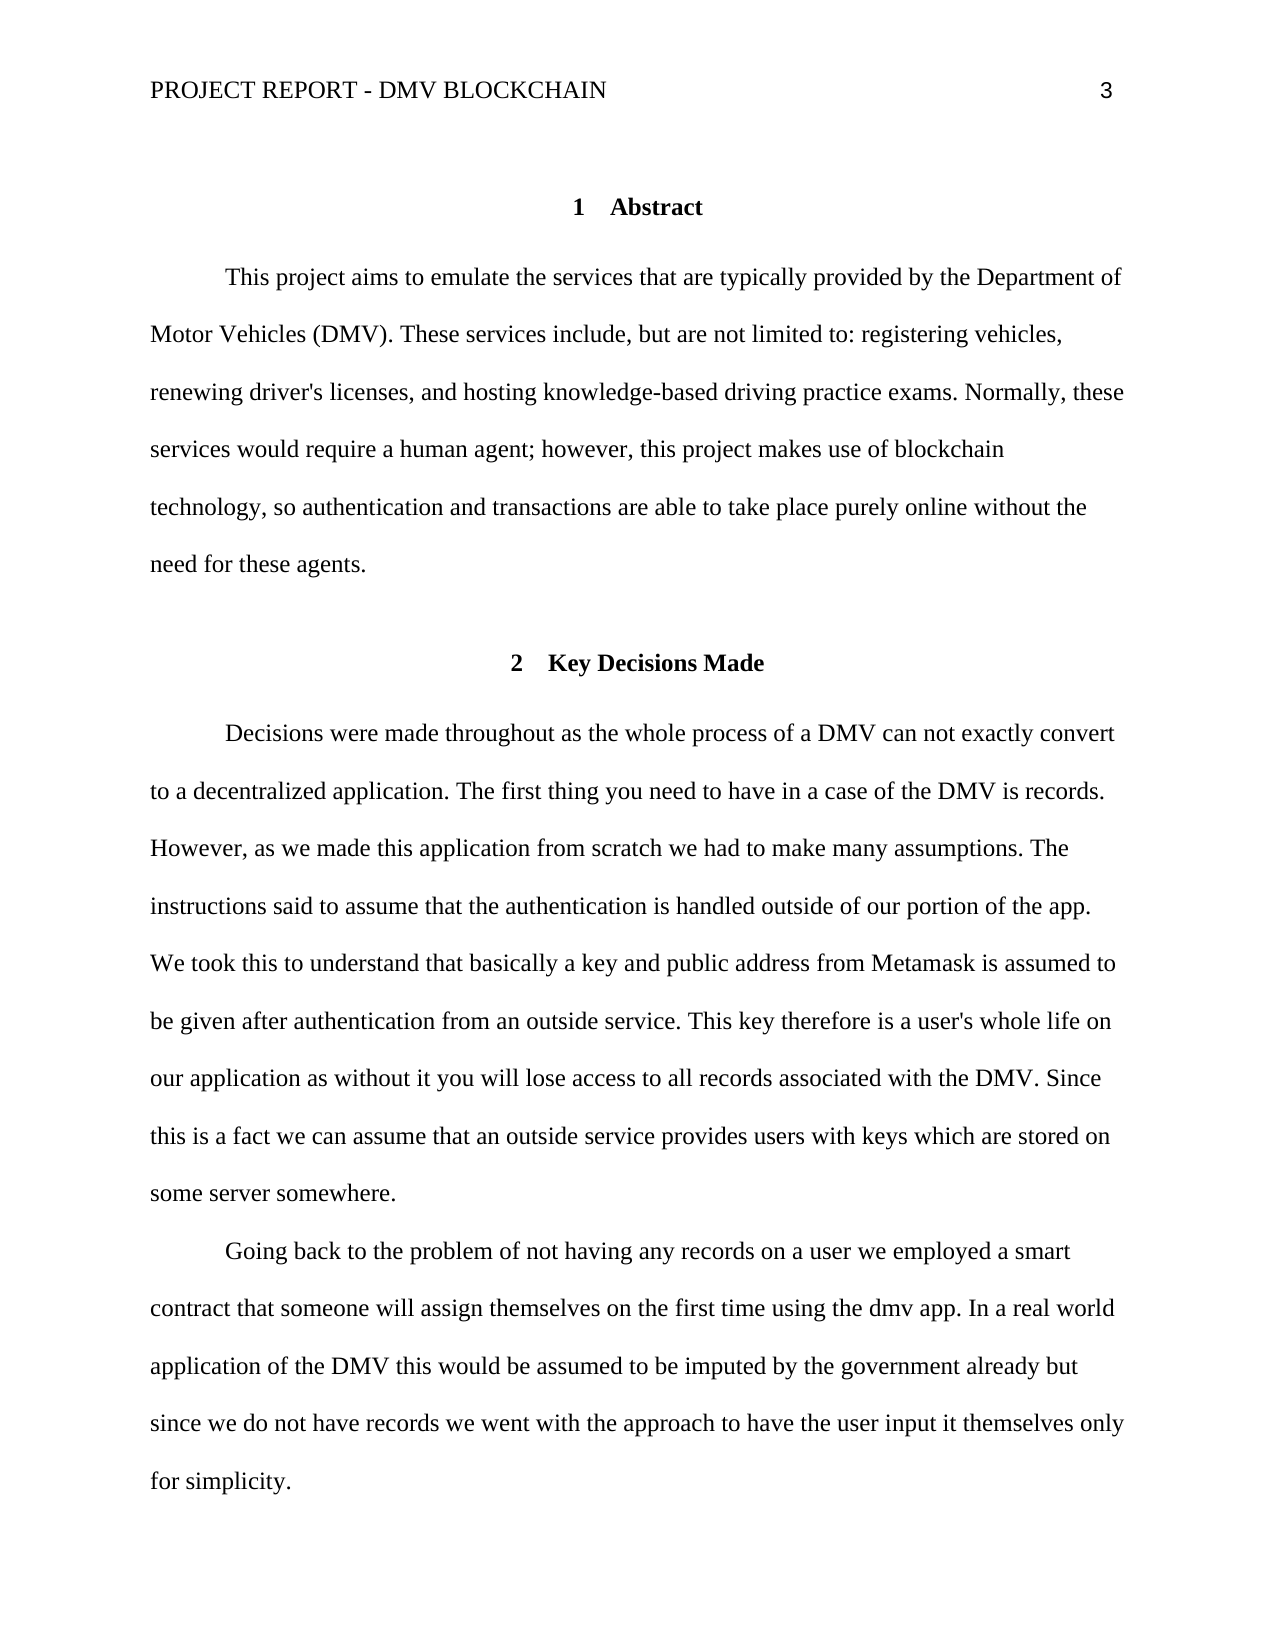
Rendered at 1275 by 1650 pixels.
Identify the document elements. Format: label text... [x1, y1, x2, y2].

text Decisions were made throughout as the whole process of a DMV can not exactly convert to a decentralized application. The first thing you need to have in a case of the DMV is records. However, as we made this application from scratch we had to make many assumptions. The instructions said to assume that the authentication is handled outside of our portion of the app. We took this to understand that basically a key and public address from Metamask is assumed to be given after authentication from an outside service. This key therefore is a user's whole life on our application as without it you will lose access to all records associated with the DMV. Since this is a fact we can assume that an outside service provides users with keys which are stored on some server somewhere. Going back to the problem of not having any records on a user we employed a smart contract that someone will assign themselves on the first time using the dmv app. In a real world application of the DMV this would be assumed to be imputed by the government already but since we do not have records we went with the approach to have the user input it themselves only for simplicity. [150, 718, 1125, 1494]
subtitle 1 Abstract [150, 192, 1125, 220]
subtitle 2 Key Decisions Made [150, 648, 1125, 677]
text This project aims to emulate the services that are typically provided by the Department of Motor Vehicles (DMV). These services include, but are not limited to: registering vehicles, renewing driver's licenses, and hosting knowledge-based driving practice exams. Normally, these services would require a human agent; however, this project makes use of blockchain technology, so authentication and transactions are able to take place purely online without the need for these agents. [150, 262, 1125, 578]
